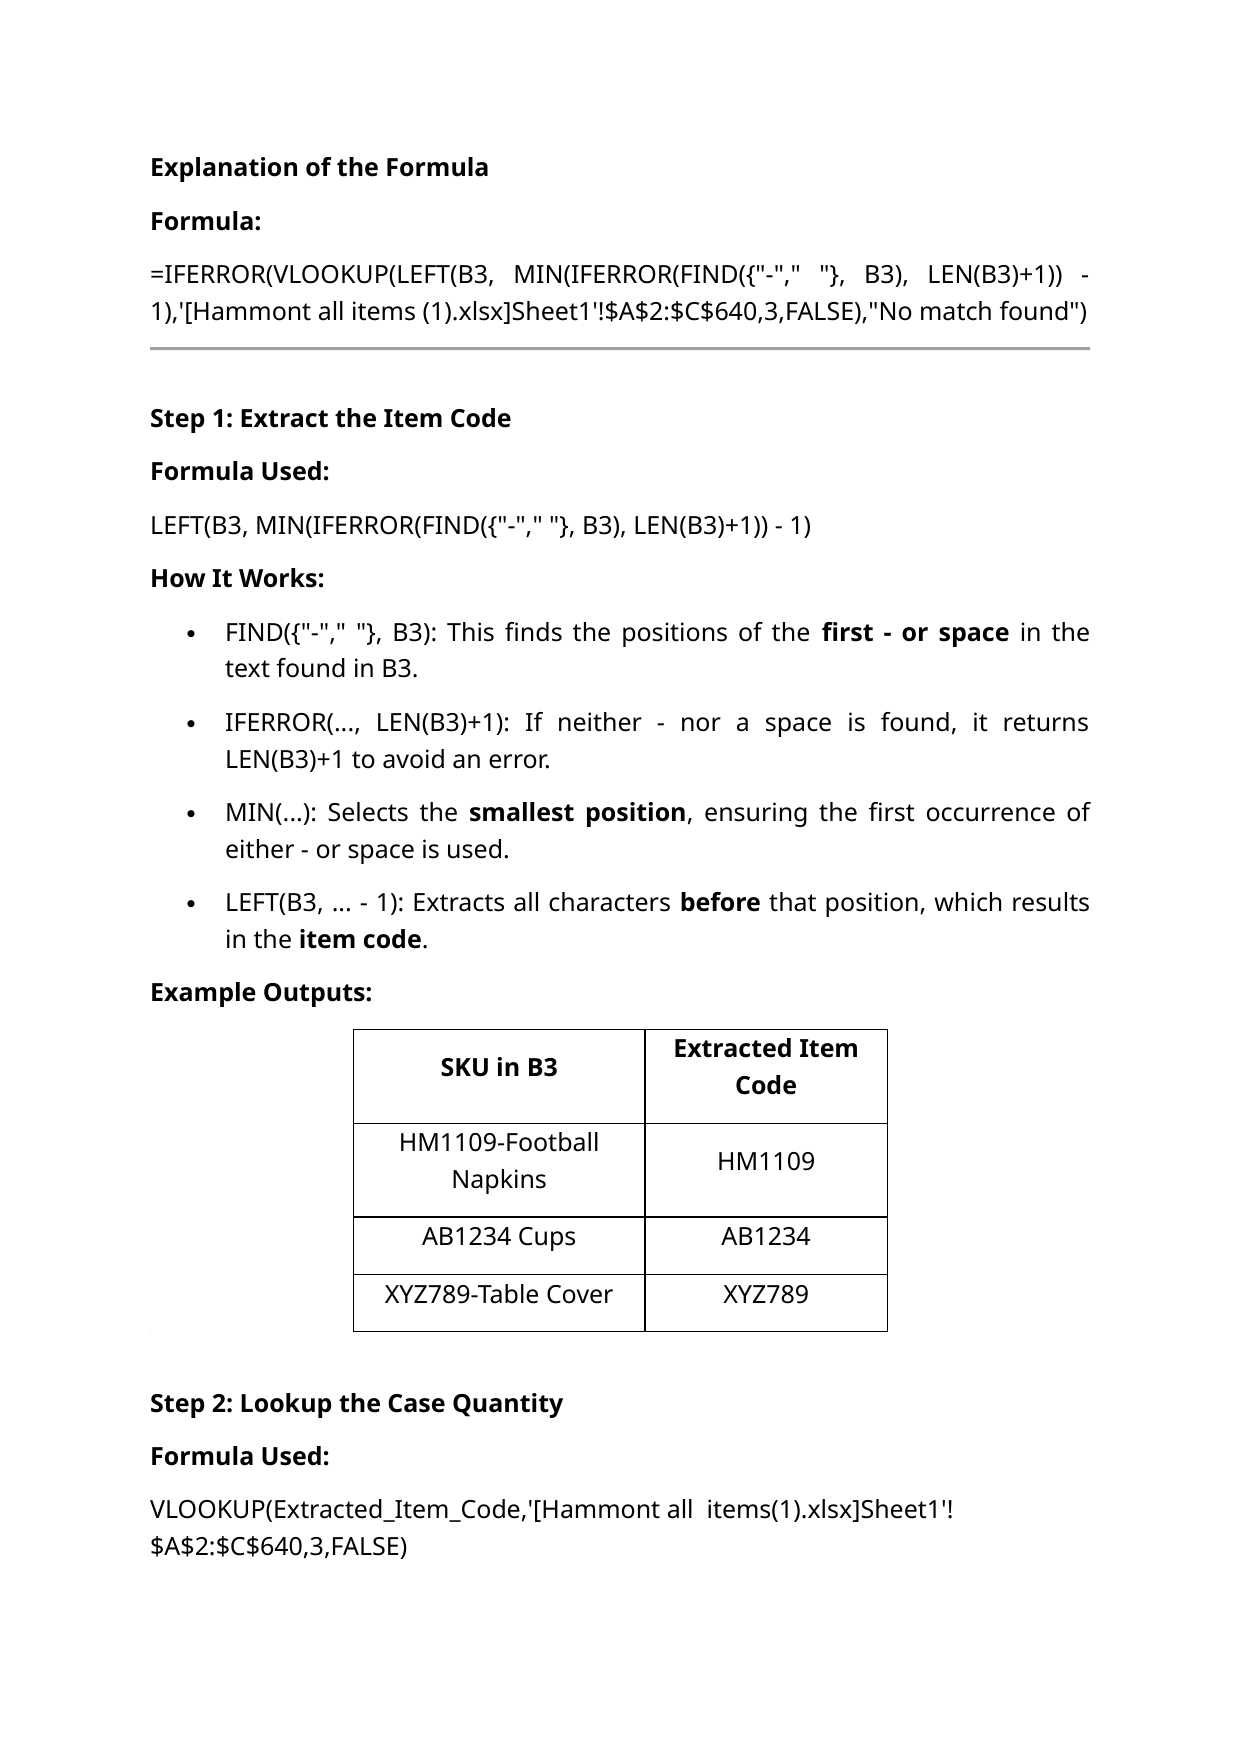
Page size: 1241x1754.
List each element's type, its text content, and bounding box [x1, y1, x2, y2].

list LEFT(B3, ... - 1): Extracts all characters before that position, which results in the item code. [187, 885, 1090, 956]
text VLOOKUP(Extracted_Item_Code,'[Hammont all items(1).xlsx]Sheet1'!$A$2:$C$640,3,FALSE) [150, 1492, 1090, 1563]
list MIN(...): Selects the smallest position, ensuring the first occurrence of either - or space is used. [187, 795, 1090, 866]
text Formula Used: [150, 454, 1090, 488]
text Formula: [150, 203, 1090, 237]
text Formula Used: [150, 1439, 1090, 1473]
table_cell HM1109 [646, 1124, 887, 1216]
table_cell XYZ789-Table Cover [354, 1275, 644, 1331]
text Step 2: Lookup the Case Quantity [150, 1385, 1090, 1419]
table_header SKU in B3 [354, 1030, 644, 1122]
table_cell HM1109-Football Napkins [354, 1124, 644, 1216]
text LEFT(B3, MIN(IFERROR(FIND({"-"," "}, B3), LEN(B3)+1)) - 1) [150, 507, 1090, 541]
table_header Extracted Item Code [646, 1030, 887, 1122]
text How It Works: [150, 561, 1090, 595]
table_cell AB1234 [646, 1218, 887, 1274]
text Explanation of the Formula [150, 150, 1090, 184]
table_cell XYZ789 [646, 1275, 887, 1331]
text Step 1: Extract the Item Code [150, 401, 1090, 434]
table_cell AB1234 Cups [354, 1218, 644, 1274]
text Example Outputs: [150, 975, 1090, 1009]
text =IFERROR(VLOOKUP(LEFT(B3, MIN(IFERROR(FIND({"-"," "}, B3), LEN(B3)+1)) - 1),'[Hammont all items (1).xlsx]Sheet1'!$A$2:$C$640,3,FALSE),"No match found") [150, 257, 1090, 328]
list FIND({"-"," "}, B3): This finds the positions of the first - or space in the text found in B3. [187, 614, 1090, 685]
list IFERROR(..., LEN(B3)+1): If neither - nor a space is found, it returns LEN(B3)+1 to avoid an error. [187, 704, 1090, 775]
